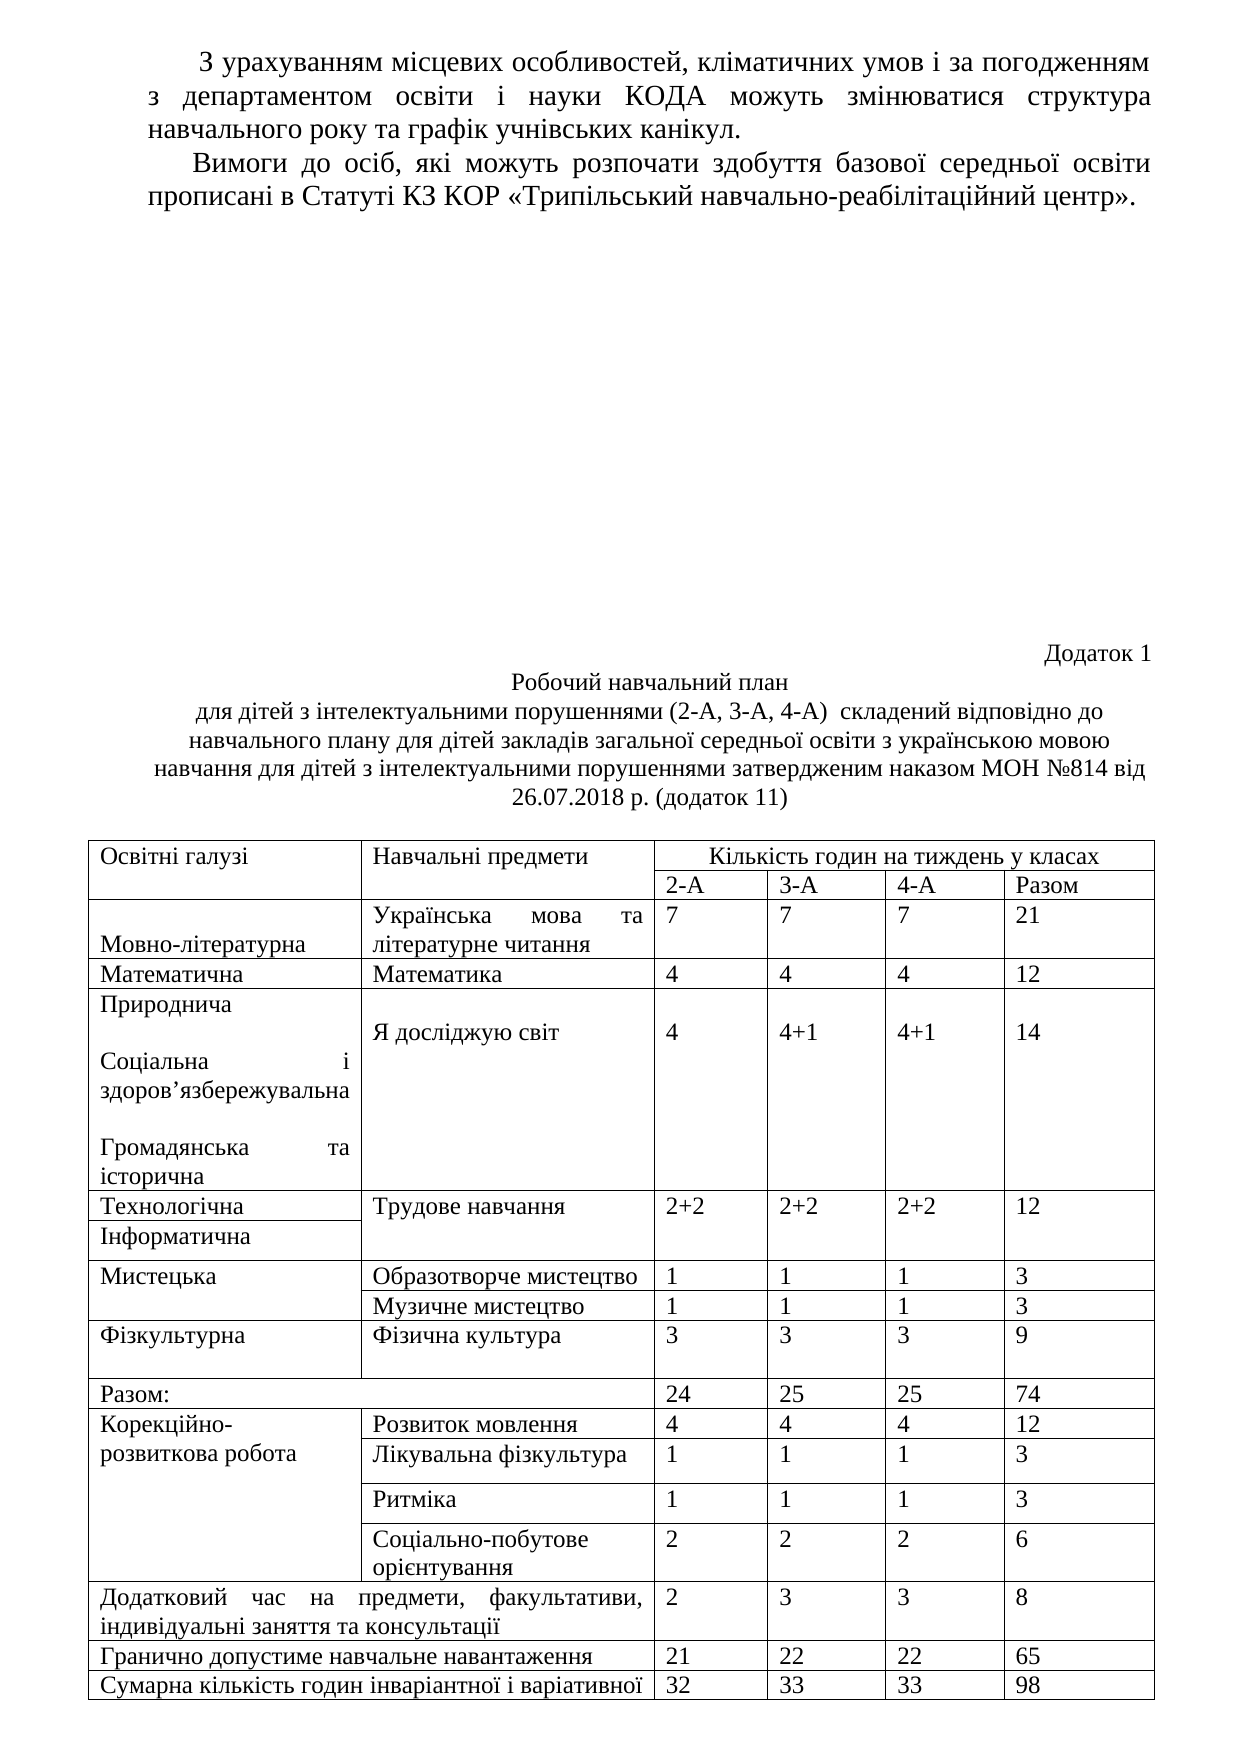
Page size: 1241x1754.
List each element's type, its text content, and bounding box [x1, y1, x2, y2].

table_cell 1 [655, 1291, 767, 1319]
table_cell 6 [1005, 1524, 1154, 1581]
table_cell 25 [768, 1379, 885, 1408]
table_cell 3 [1005, 1261, 1154, 1290]
table_cell 98 [1005, 1671, 1154, 1699]
table_cell 7 [655, 900, 767, 958]
table_cell 4 [655, 989, 767, 1190]
table_cell 33 [886, 1671, 1004, 1699]
table_cell Музичне мистецтво [362, 1291, 654, 1319]
table_header Кількість годин на тиждень у класах [655, 841, 1154, 869]
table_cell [89, 1671, 654, 1699]
table_cell 1 [886, 1439, 1004, 1483]
table_cell 4 [768, 959, 885, 988]
table_cell 4+1 [886, 989, 1004, 1190]
table_cell 2-А [655, 871, 767, 899]
text Додаток 1 [148, 638, 1152, 667]
table_cell 22 [886, 1641, 1004, 1669]
table_cell Фізкультурна [89, 1321, 361, 1378]
table_cell 4 [655, 1409, 767, 1438]
table_cell Математика [362, 959, 654, 988]
table_cell 33 [768, 1671, 885, 1699]
table_cell 22 [768, 1641, 885, 1669]
table_cell 2 [655, 1582, 767, 1640]
table_cell Разом [1005, 871, 1154, 899]
table_cell 4-А [886, 871, 1004, 899]
table_cell 1 [655, 1439, 767, 1483]
table_cell Мовно-літературна [89, 900, 361, 958]
table_cell 1 [886, 1291, 1004, 1319]
table_cell Технологічна [89, 1191, 361, 1220]
table_header Навчальні предмети [362, 841, 654, 899]
table_cell 2 [768, 1524, 885, 1581]
table_cell 3 [886, 1582, 1004, 1640]
table_cell 3 [768, 1321, 885, 1378]
table_cell Математична [89, 959, 361, 988]
table_cell 3-А [768, 871, 885, 899]
table_cell Додатковий час на предмети, факультативи, індивідуальні заняття та консультації [89, 1582, 654, 1640]
table_cell 3 [655, 1321, 767, 1378]
table_cell 4 [768, 1409, 885, 1438]
table_cell 21 [655, 1641, 767, 1669]
table_cell 2 [886, 1524, 1004, 1581]
table_cell 12 [1005, 1191, 1154, 1260]
text З урахуванням місцевих особливостей, кліматичних умов і за погодженням з департаментом освіти і науки КОДА можуть змінюватися структура навчального року та графік учнівських канікул. [148, 44, 1152, 145]
table_cell 4 [886, 959, 1004, 988]
table_cell 1 [655, 1261, 767, 1290]
table_cell Природнича Соціальна і здоров’язбережувальна Громадянська та історична [89, 989, 361, 1190]
table_cell Корекційно-розвиткова робота [89, 1409, 361, 1581]
table_cell 12 [1005, 1409, 1154, 1438]
table_cell 1 [768, 1484, 885, 1523]
table_cell Я досліджую світ [362, 989, 654, 1190]
table_cell 3 [886, 1321, 1004, 1378]
table_cell 74 [1005, 1379, 1154, 1408]
table_cell 1 [655, 1484, 767, 1523]
table_cell 21 [1005, 900, 1154, 958]
table_cell 3 [1005, 1291, 1154, 1319]
table_cell 32 [655, 1671, 767, 1699]
text для дітей з інтелектуальними порушеннями (2-А, 3-А, 4-А) складений відповідно до навчального плану для дітей закладів загальної середньої освіти з українською мовою навчання для дітей з інтелектуальними порушеннями затвердженим наказом МОН №814 від 26.07.2018 р. (додаток 11) [148, 696, 1152, 811]
table_header Освітні галузі [89, 841, 361, 899]
table_cell 8 [1005, 1582, 1154, 1640]
table_cell Фізична культура [362, 1321, 654, 1378]
table_cell Мистецька [89, 1261, 361, 1319]
table_cell Лікувальна фізкультура [362, 1439, 654, 1483]
table_cell 4 [655, 959, 767, 988]
table_cell 1 [768, 1261, 885, 1290]
table_cell 7 [886, 900, 1004, 958]
table_cell 4+1 [768, 989, 885, 1190]
table_cell 2+2 [768, 1191, 885, 1260]
table_cell 3 [1005, 1484, 1154, 1523]
table_cell 12 [1005, 959, 1154, 988]
table_cell 4 [886, 1409, 1004, 1438]
table_cell 14 [1005, 989, 1154, 1190]
table_cell 7 [768, 900, 885, 958]
table_cell Гранично допустиме навчальне навантаження [89, 1641, 654, 1669]
table_cell 24 [655, 1379, 767, 1408]
table_cell 65 [1005, 1641, 1154, 1669]
table_cell 1 [886, 1484, 1004, 1523]
table_cell 2+2 [886, 1191, 1004, 1260]
table_cell 3 [768, 1582, 885, 1640]
table_cell 25 [886, 1379, 1004, 1408]
table_cell Українська мова та літературне читання [362, 900, 654, 958]
text Вимоги до осіб, які можуть розпочати здобуття базової середньої освіти прописані в Статуті КЗ КОР «Трипільський навчально-реабілітаційний центр». [148, 145, 1152, 212]
table_cell 1 [886, 1261, 1004, 1290]
table_cell 2+2 [655, 1191, 767, 1260]
table_cell Інформатична [89, 1221, 361, 1260]
table_cell Соціально-побутове орієнтування [362, 1524, 654, 1581]
table_cell Образотворче мистецтво [362, 1261, 654, 1290]
table_cell 9 [1005, 1321, 1154, 1378]
table_cell 1 [768, 1439, 885, 1483]
table_cell 3 [1005, 1439, 1154, 1483]
table_cell 1 [768, 1291, 885, 1319]
text Робочий навчальний план [148, 667, 1152, 696]
table_cell Ритміка [362, 1484, 654, 1523]
table_cell Разом: [89, 1379, 654, 1408]
table_cell Розвиток мовлення [362, 1409, 654, 1438]
table_cell 2 [655, 1524, 767, 1581]
table_cell Трудове навчання [362, 1191, 654, 1260]
